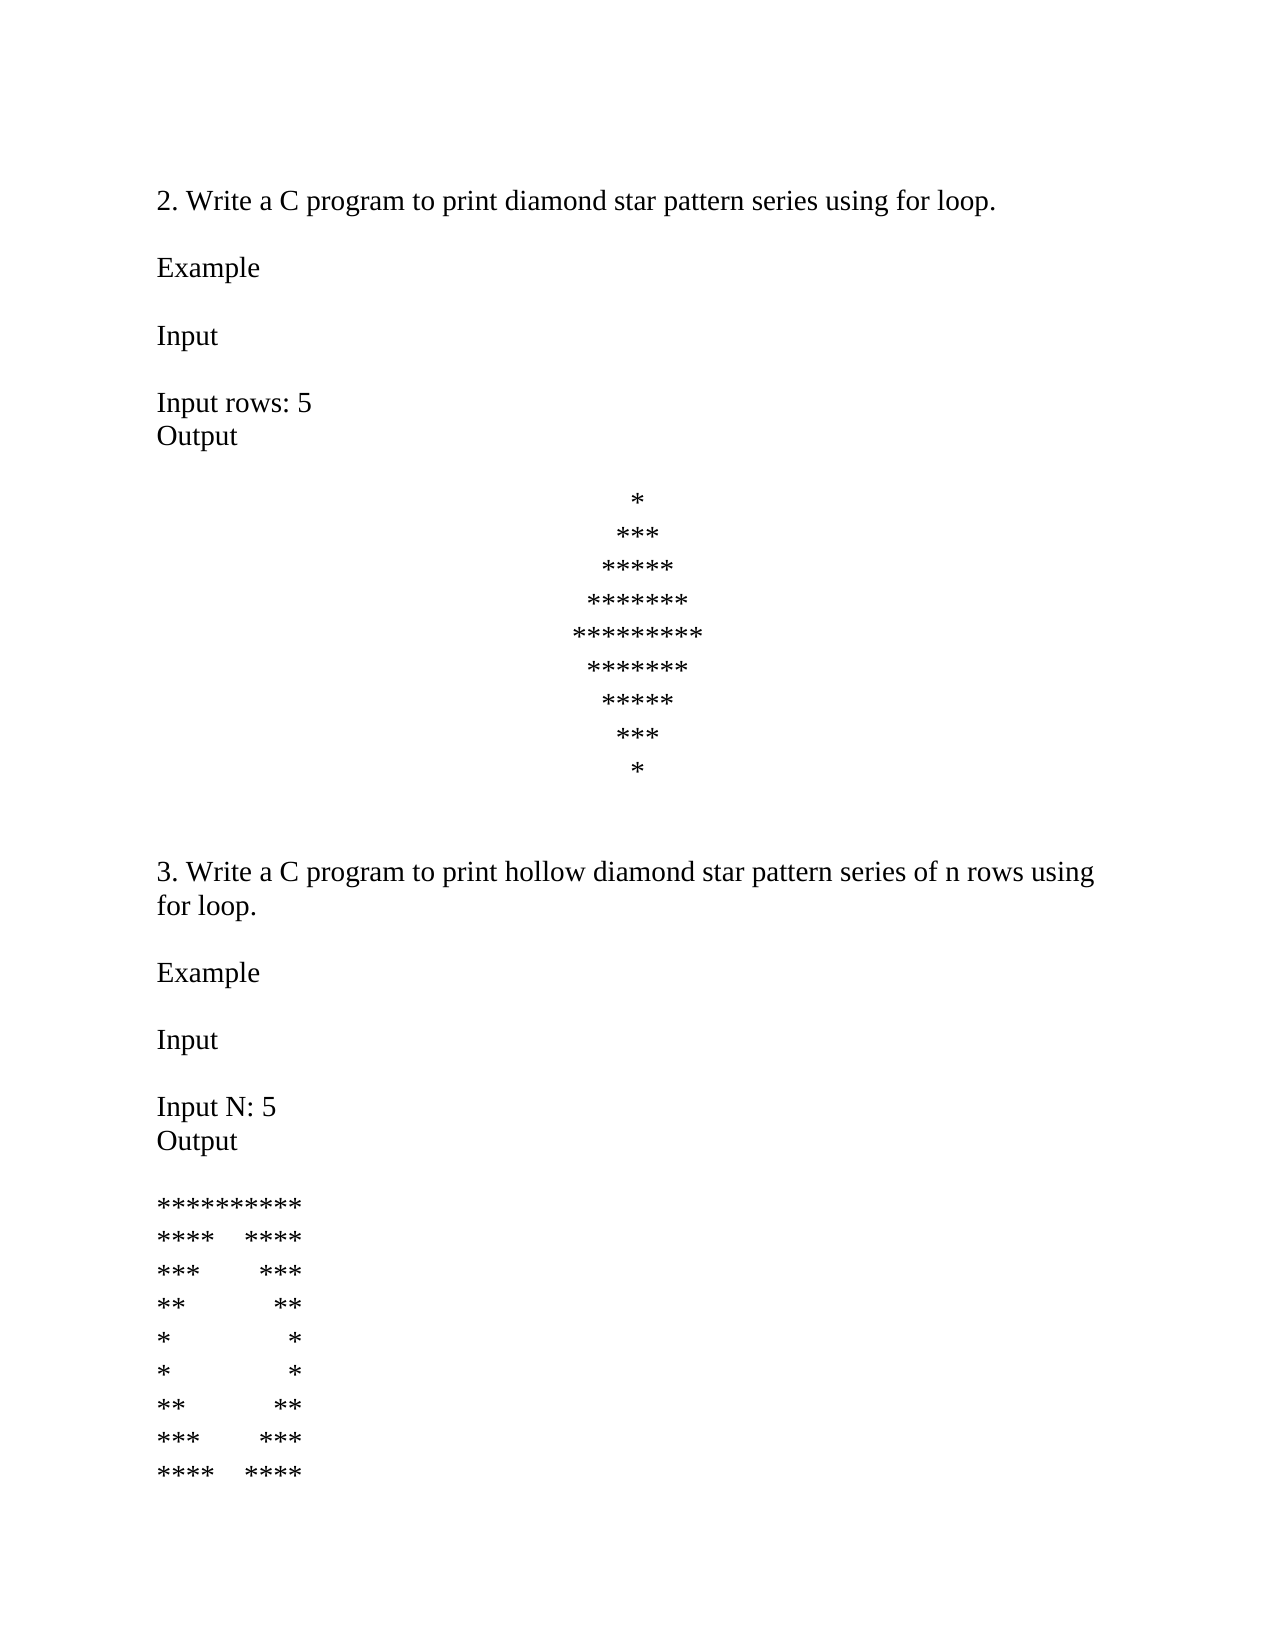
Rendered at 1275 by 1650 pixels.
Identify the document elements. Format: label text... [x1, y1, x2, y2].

text ** ** [156, 1391, 1118, 1424]
text *** [156, 519, 1118, 552]
text Example [156, 251, 1118, 284]
text ********** [156, 1190, 1118, 1223]
text Input [156, 1022, 1118, 1056]
text ***** [156, 687, 1118, 720]
text **** **** [156, 1223, 1118, 1257]
text Input rows: 5 [156, 385, 1118, 418]
text * [156, 754, 1118, 787]
text *** *** [156, 1257, 1118, 1290]
text 2. Write a C program to print diamond star pattern series using for loop. [156, 183, 1118, 217]
text *** *** [156, 1424, 1118, 1458]
text Output [156, 418, 1118, 452]
text Input N: 5 [156, 1089, 1118, 1123]
text Output [156, 1123, 1118, 1156]
text * * [156, 1324, 1118, 1357]
text ********* [156, 619, 1118, 653]
text 3. Write a C program to print hollow diamond star pattern series of n rows using for loop. [156, 854, 1118, 921]
text * * [156, 1357, 1118, 1391]
text *** [156, 720, 1118, 754]
text **** **** [156, 1458, 1118, 1492]
text ******* [156, 653, 1118, 687]
text * [156, 485, 1118, 519]
text ** ** [156, 1290, 1118, 1324]
text Example [156, 955, 1118, 988]
text ******* [156, 586, 1118, 619]
text ***** [156, 552, 1118, 586]
text Input [156, 318, 1118, 351]
